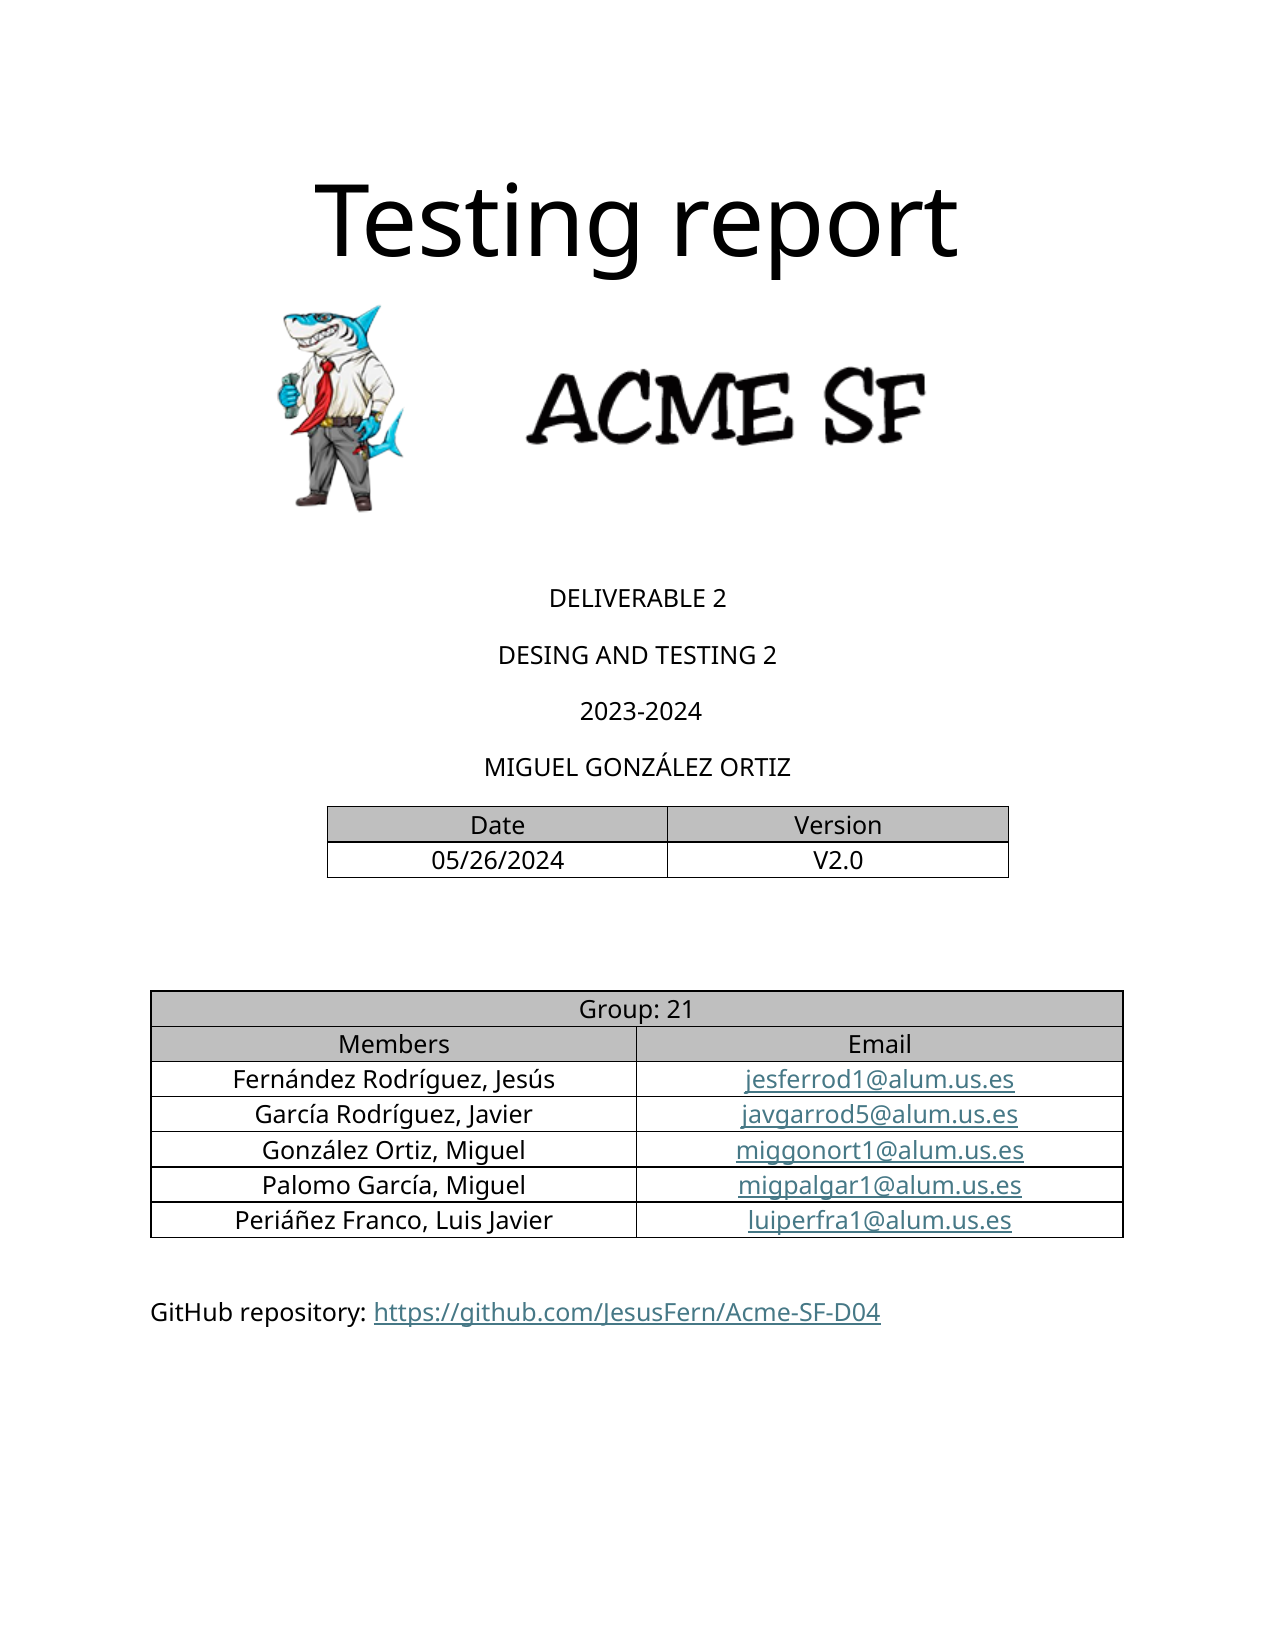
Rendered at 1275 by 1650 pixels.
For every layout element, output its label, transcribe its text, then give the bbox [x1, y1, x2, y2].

title Testing report [150, 150, 1125, 286]
table_cell Periáñez Franco, Luis Javier [152, 1203, 636, 1237]
table_cell Members [152, 1027, 636, 1061]
table_cell González Ortiz, Miguel [152, 1132, 636, 1166]
text MIGUEL GONZÁLEZ ORTIZ [150, 749, 1125, 784]
table_cell Fernández Rodríguez, Jesús [152, 1062, 636, 1096]
text DESING AND TESTING 2 [150, 637, 1125, 671]
table_cell miggonort1@alum.us.es [637, 1132, 1122, 1166]
table_cell Palomo García, Miguel [152, 1168, 636, 1201]
table_cell 05/26/2024 [328, 843, 667, 876]
table_header Group: 21 [152, 992, 1122, 1026]
table_header Version [668, 807, 1008, 841]
table_cell luiperfra1@alum.us.es [637, 1203, 1122, 1237]
text 2023-2024 [150, 693, 1125, 727]
table_cell García Rodríguez, Javier [152, 1097, 636, 1131]
table_cell Email [637, 1027, 1122, 1061]
picture [150, 294, 1125, 520]
table_cell jesferrod1@alum.us.es [637, 1062, 1122, 1096]
text GitHub repository: https://github.com/JesusFern/Acme-SF-D04 [150, 1294, 1125, 1328]
table_header Date [328, 807, 667, 841]
table_cell V2.0 [668, 843, 1008, 876]
table_cell javgarrod5@alum.us.es [637, 1097, 1122, 1131]
table_cell migpalgar1@alum.us.es [637, 1168, 1122, 1201]
text DELIVERABLE 2 [150, 581, 1125, 615]
